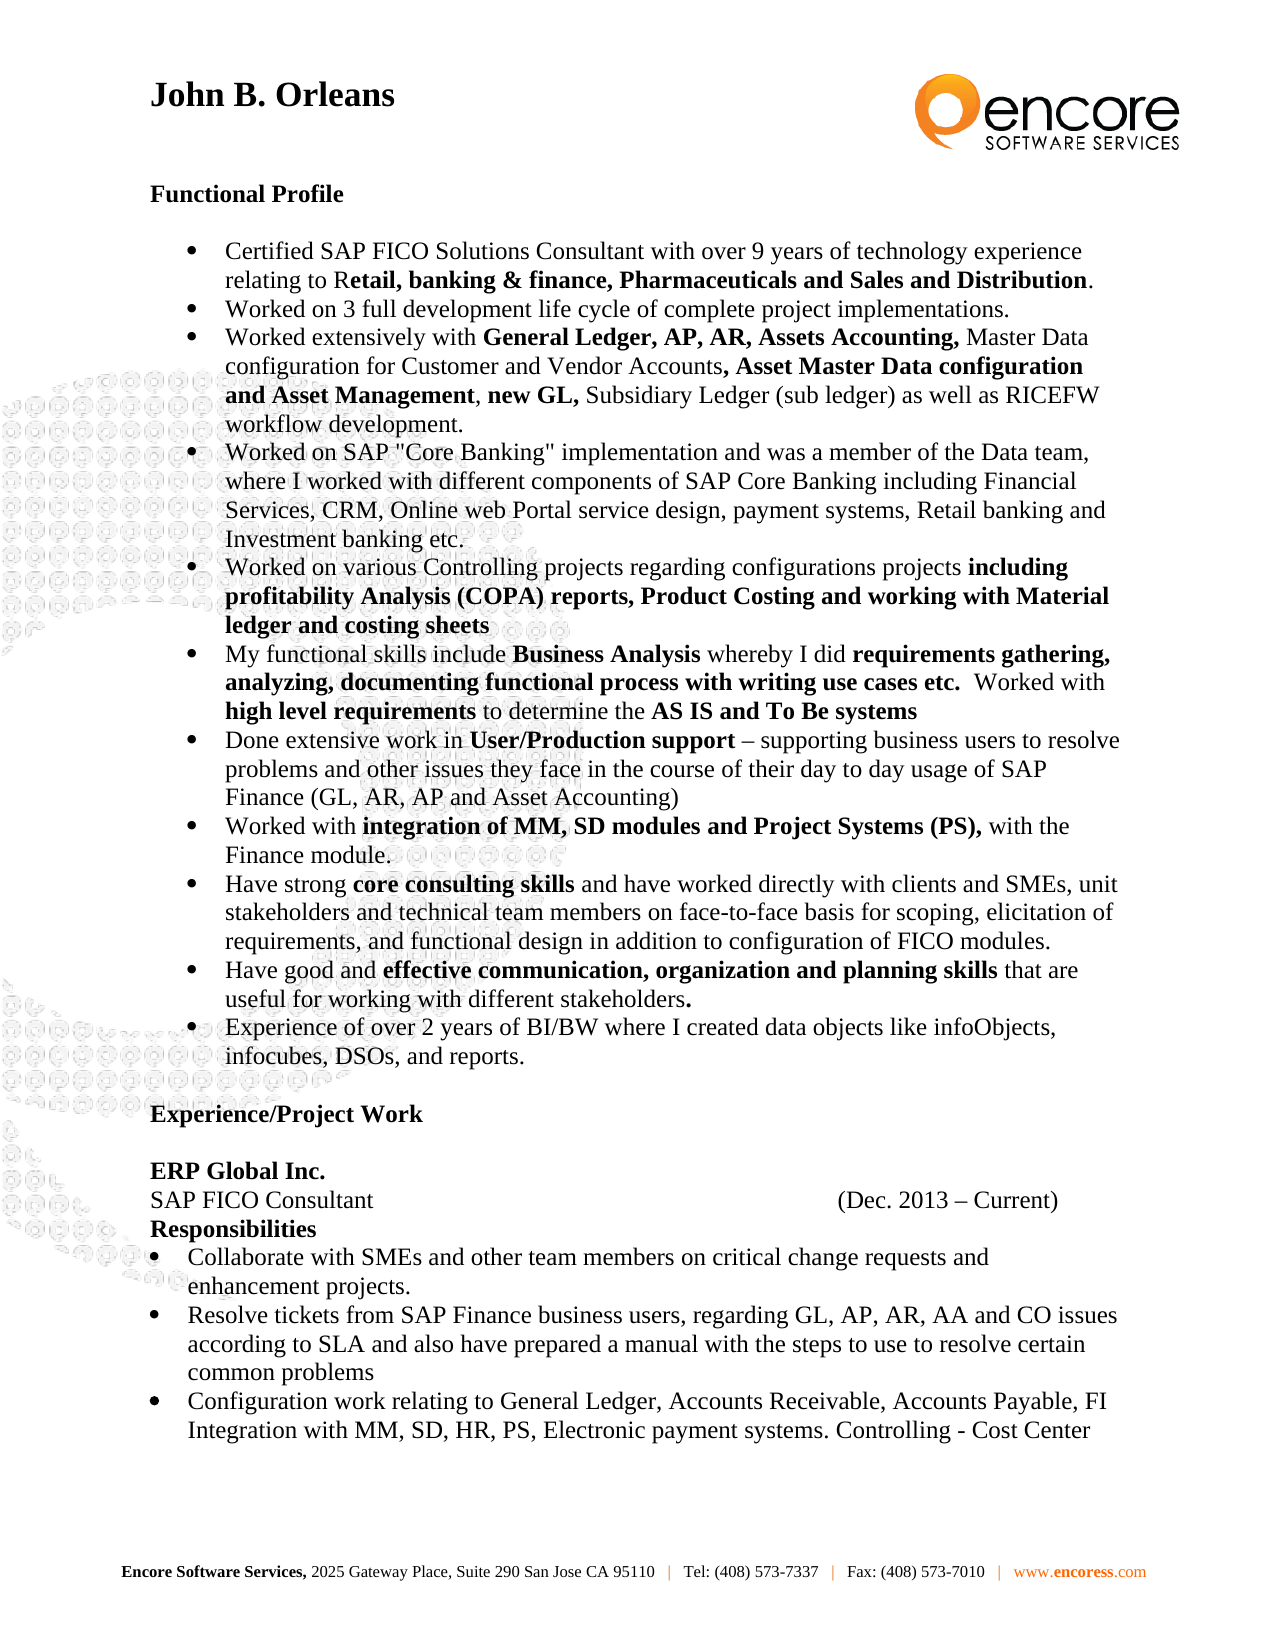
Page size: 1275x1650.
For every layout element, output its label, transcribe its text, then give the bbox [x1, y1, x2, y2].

list Worked with integration of MM, SD modules and Project Systems (PS), with the Finance module. [187, 811, 1125, 869]
list Resolve tickets from SAP Finance business users, regarding GL, AP, AR, AA and CO issues according to SLA and also have prepared a manual with the steps to use to resolve certain common problems [150, 1300, 1125, 1386]
list Worked on 3 full development life cycle of complete project implementations. [187, 294, 1125, 322]
list My functional skills include Business Analysis whereby I did requirements gathering, analyzing, documenting functional process with writing use cases etc. Worked with high level requirements to determine the AS IS and To Be systems [187, 639, 1125, 725]
list Have strong core consulting skills and have worked directly with clients and SMEs, unit stakeholders and technical team members on face-to-face basis for scoping, elicitation of requirements, and functional design in addition to configuration of FICO modules. [187, 869, 1125, 955]
text Experience/Project Work [150, 1099, 1125, 1127]
text Responsibilities [150, 1214, 1125, 1242]
list Certified SAP FICO Solutions Consultant with over 9 years of technology experience relating to Retail, banking & finance, Pharmaceuticals and Sales and Distribution. [187, 236, 1125, 294]
list Worked on various Controlling projects regarding configurations projects including profitability Analysis (COPA) reports, Product Costing and working with Material ledger and costing sheets [187, 552, 1125, 639]
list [150, 1386, 1125, 1444]
list Done extensive work in User/Production support – supporting business users to resolve problems and other issues they face in the course of their day to day usage of SAP Finance (GL, AR, AP and Asset Accounting) [187, 725, 1125, 811]
list Have good and effective communication, organization and planning skills that are useful for working with different stakeholders. [187, 955, 1125, 1012]
list Worked on SAP "Core Banking" implementation and was a member of the Data team, where I worked with different components of SAP Core Banking including Financial Services, CRM, Online web Portal service design, payment systems, Retail banking and Investment banking etc. [187, 437, 1125, 552]
list Worked extensively with General Ledger, AP, AR, Assets Accounting, Master Data configuration for Customer and Vendor Accounts, Asset Master Data configuration and Asset Management, new GL, Subsidiary Ledger (sub ledger) as well as RICEFW workflow development. [187, 322, 1125, 437]
list Collaborate with SMEs and other team members on critical change requests and enhancement projects. [150, 1242, 1125, 1300]
list Experience of over 2 years of BI/BW where I created data objects like infoObjects, infocubes, DSOs, and reports. [187, 1012, 1125, 1070]
picture [0, 349, 607, 1311]
picture [911, 71, 1186, 154]
text ERP Global Inc. [150, 1156, 1125, 1185]
text SAP FICO Consultant (Dec. 2013 – Current) [150, 1185, 1125, 1214]
text Functional Profile [150, 179, 1125, 207]
